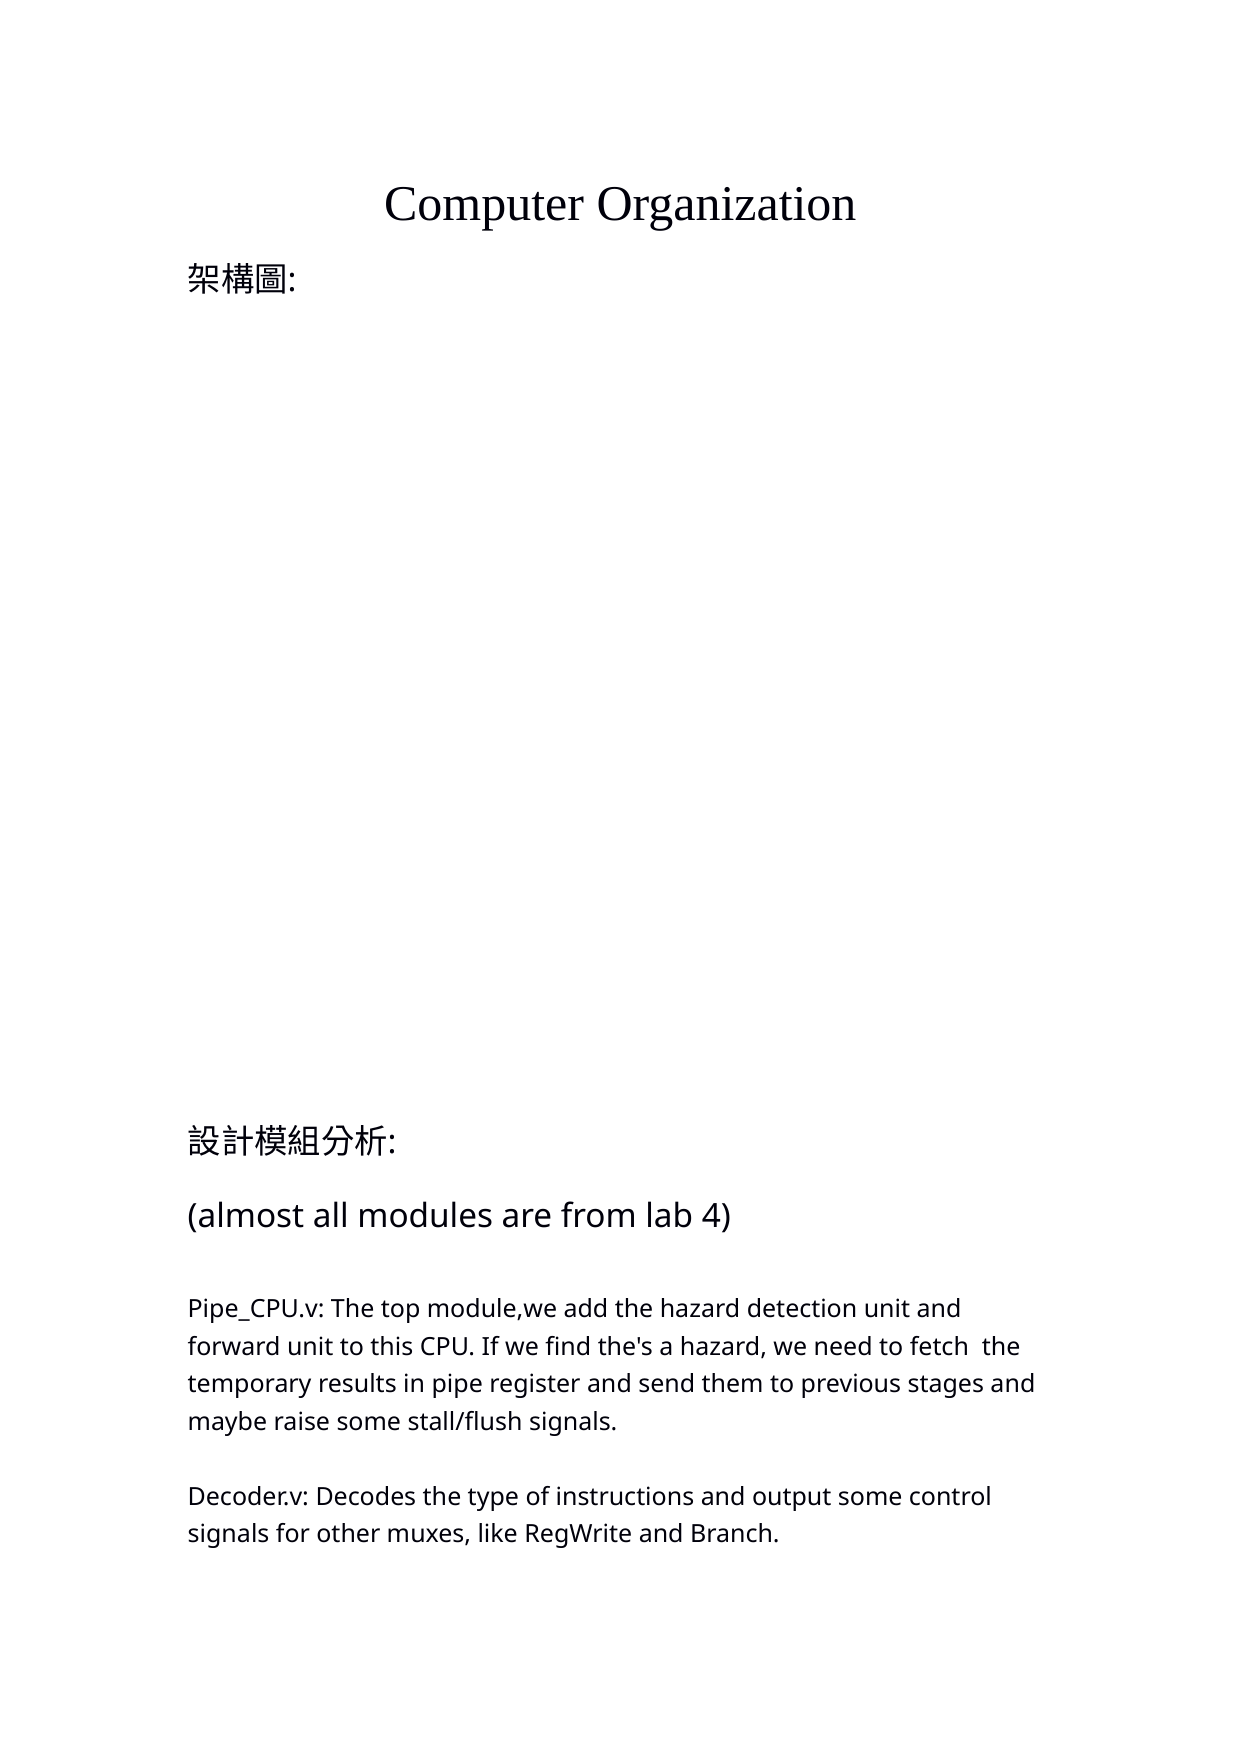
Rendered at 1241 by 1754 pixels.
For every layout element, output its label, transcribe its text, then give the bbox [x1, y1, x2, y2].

text (almost all modules are from lab 4) [187, 1177, 1053, 1252]
text 架構圖: [187, 239, 1053, 314]
text 設計模組分析: [187, 314, 1053, 1177]
text Decoder.v: Decodes the type of instructions and output some control signals for other muxes, like RegWrite and Branch. [187, 1477, 1053, 1552]
text Pipe_CPU.v: The top module,we add the hazard detection unit and forward unit to this CPU. If we find the's a hazard, we need to fetch the temporary results in pipe register and send them to previous stages and maybe raise some stall/flush signals. [187, 1289, 1053, 1439]
text Computer Organization [187, 164, 1053, 239]
